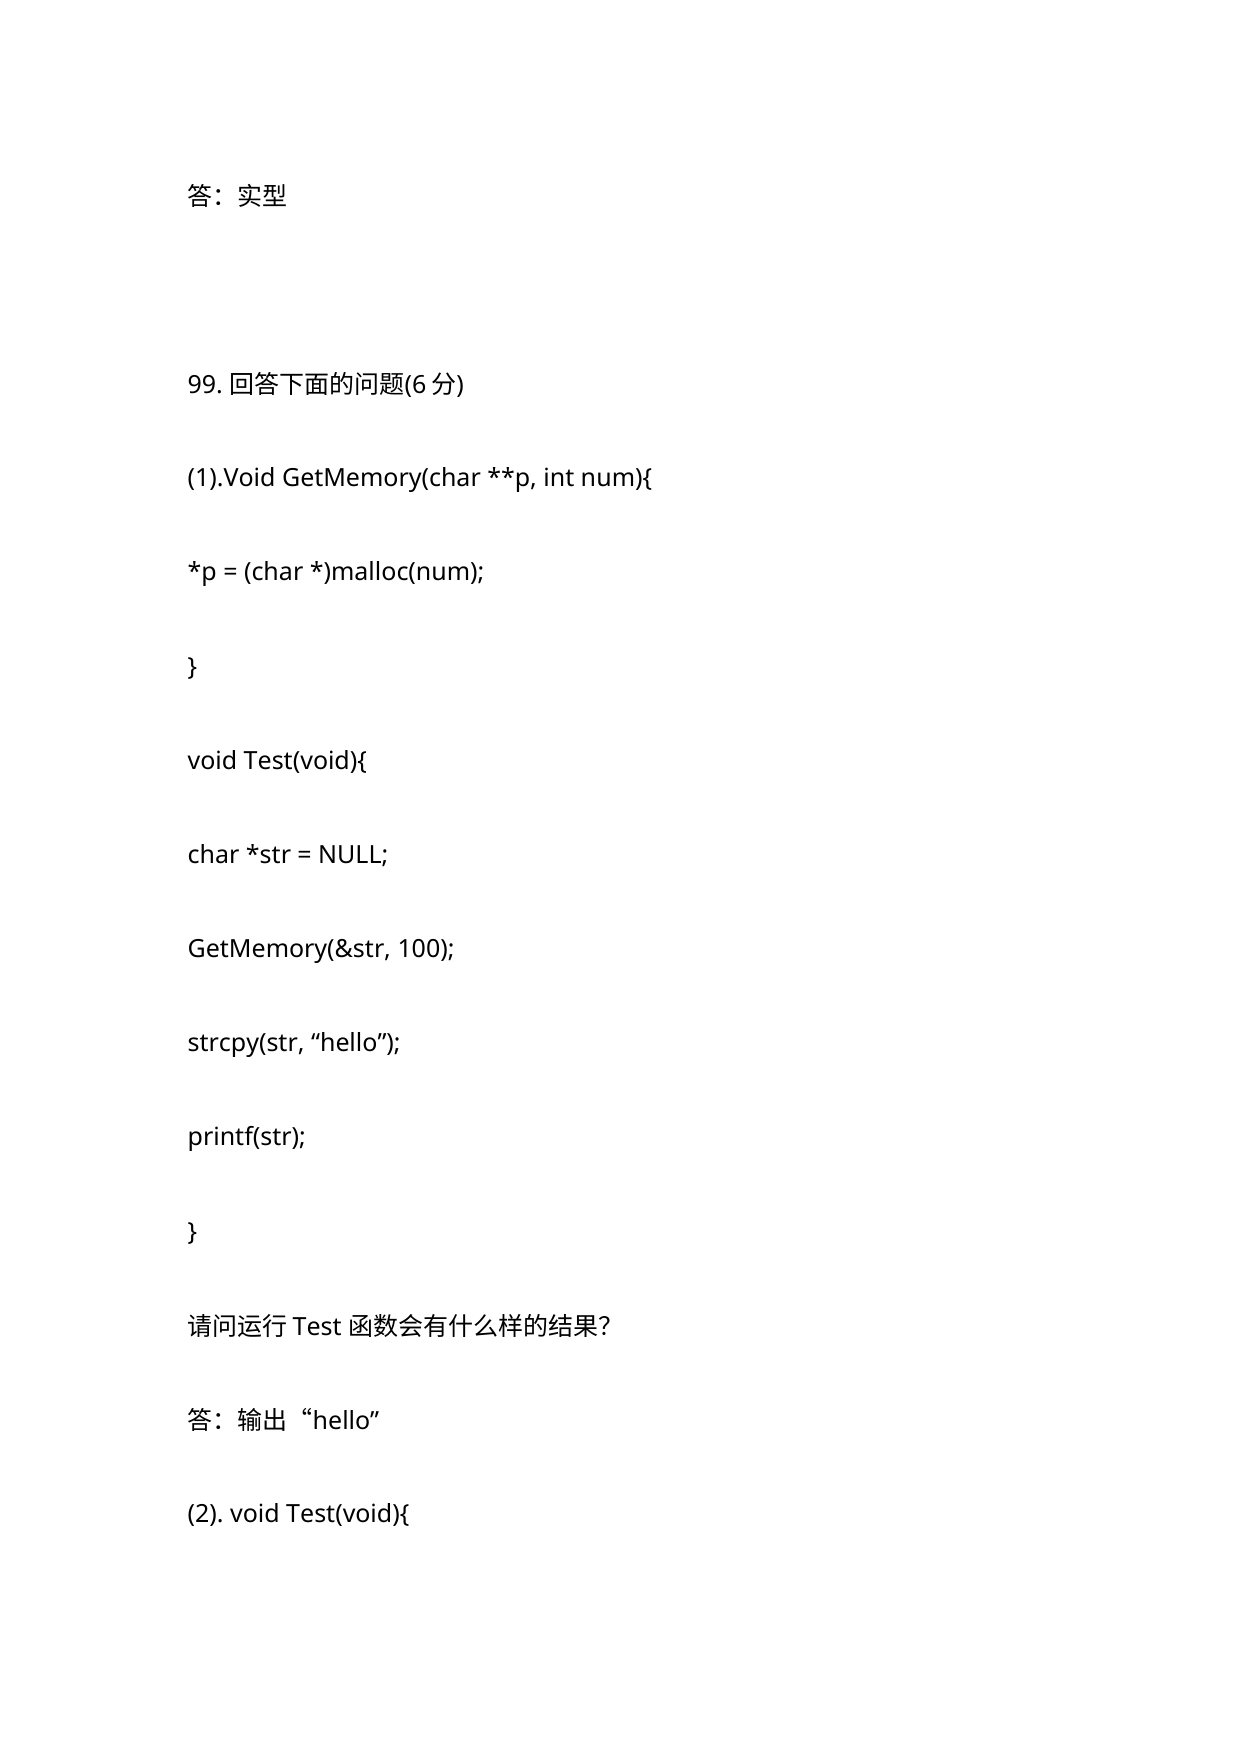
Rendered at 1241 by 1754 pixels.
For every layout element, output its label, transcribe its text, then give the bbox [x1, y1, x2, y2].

text *p = (char *)malloc(num); [187, 539, 1053, 604]
text 99. 回答下面的问题(6分) [187, 350, 1053, 415]
text void Test(void){ [187, 727, 1053, 792]
text printf(str); [187, 1104, 1053, 1169]
text } [187, 1198, 1053, 1263]
text (1).Void GetMemory(char **p, int num){ [187, 444, 1053, 509]
text 请问运行Test 函数会有什么样的结果？ [187, 1292, 1053, 1357]
text 答：实型 [187, 162, 1053, 227]
text strcpy(str, “hello”); [187, 1009, 1053, 1074]
text GetMemory(&str, 100); [187, 915, 1053, 980]
text (2). void Test(void){ [187, 1480, 1053, 1545]
text char *str = NULL; [187, 821, 1053, 886]
text 答：输出“hello” [187, 1386, 1053, 1451]
text } [187, 633, 1053, 698]
